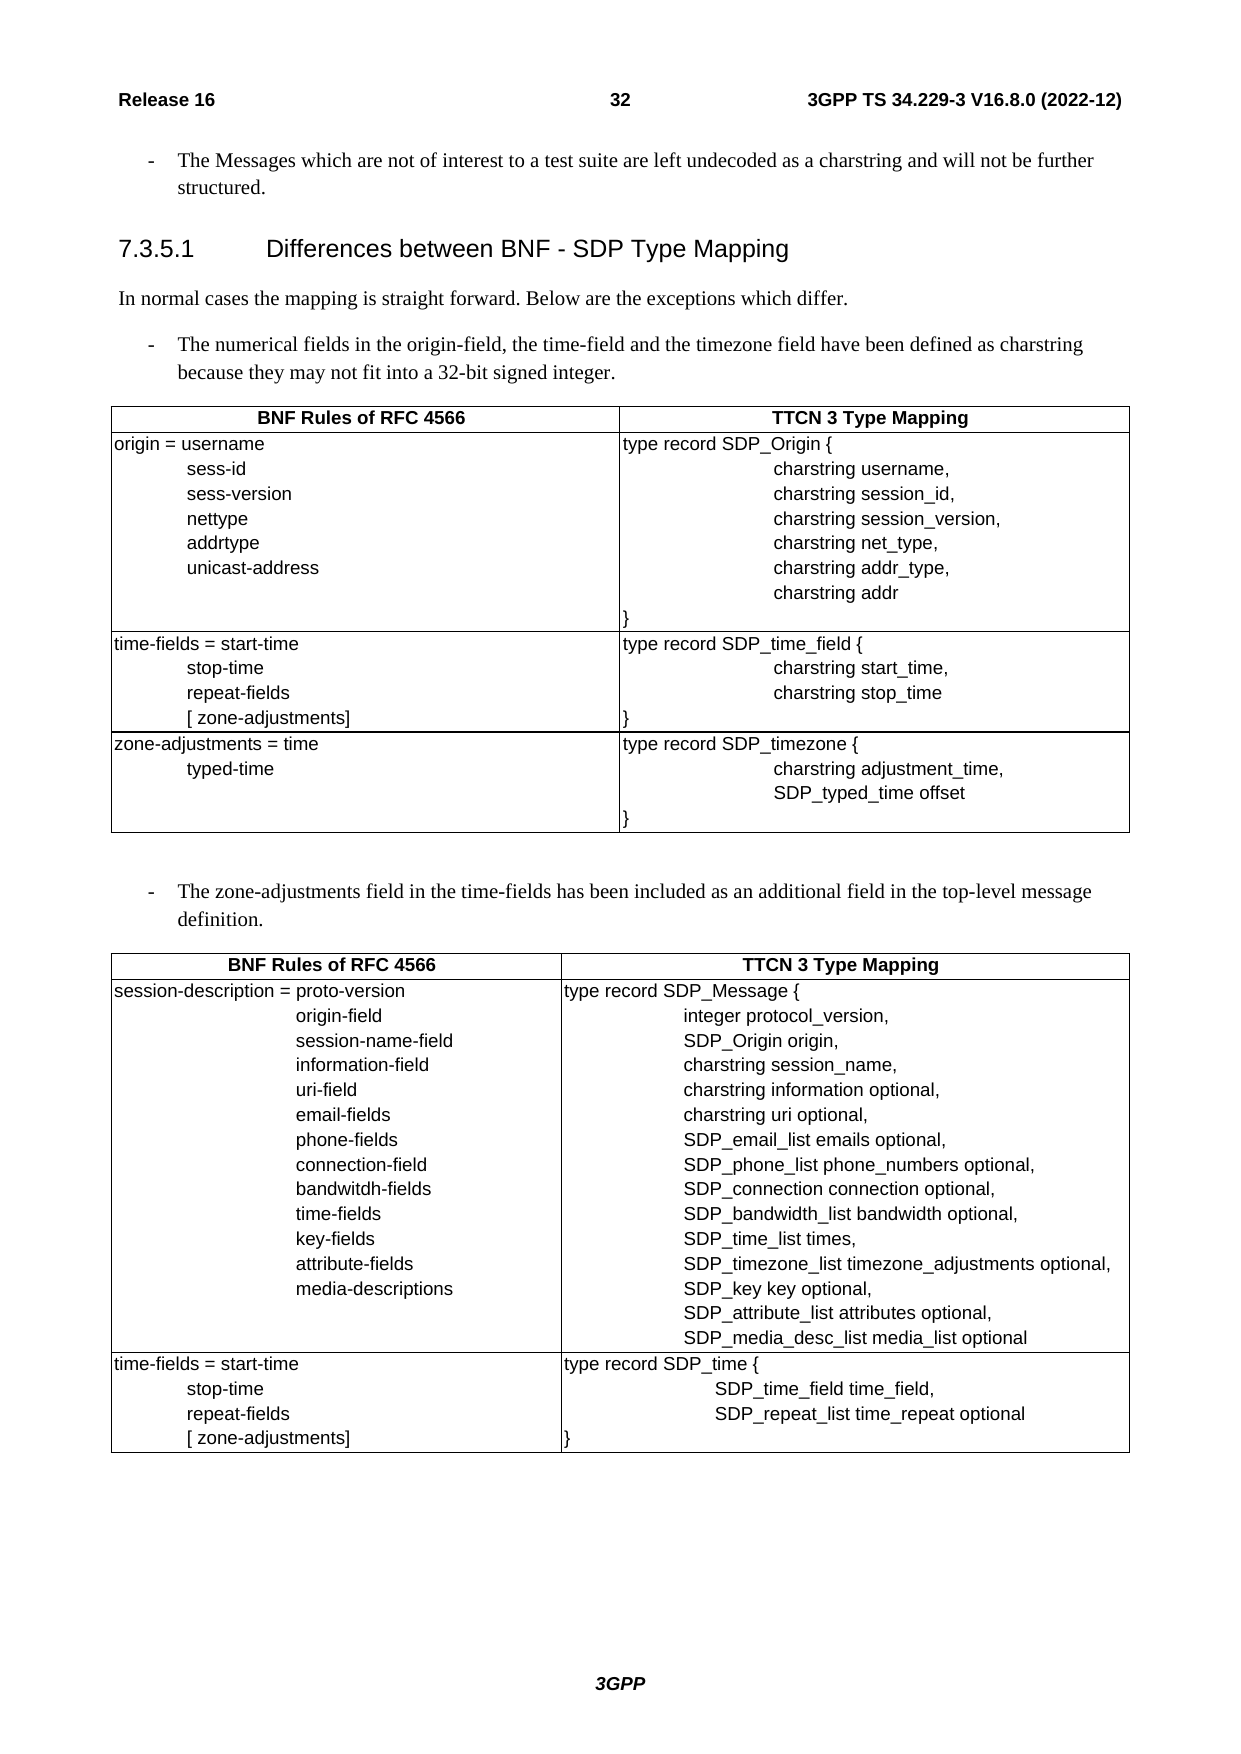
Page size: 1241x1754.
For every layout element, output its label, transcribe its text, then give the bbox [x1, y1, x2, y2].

table_cell type record SDP_time_field { charstring start_time, charstring stop_time } [620, 632, 1129, 731]
table_cell type record SDP_timezone { charstring adjustment_time, SDP_typed_time offset } [620, 733, 1129, 832]
text - The Messages which are not of interest to a test suite are left undecoded as a charstring and will not be further structured. [148, 147, 1122, 199]
table_cell type record SDP_Origin { charstring username, charstring session_id, charstring session_version, charstring net_type, charstring addr_type, charstring addr } [620, 433, 1129, 631]
table_header TTCN 3 Type Mapping [620, 407, 1129, 432]
table_cell type record SDP_Message { integer protocol_version, SDP_Origin origin, charstring session_name, charstring information optional, charstring uri optional, SDP_email_list emails optional, SDP_phone_list phone_numbers optional, SDP_connection connection optional, SDP_bandwidth_list bandwidth optional, SDP_time_list times, SDP_timezone_list timezone_adjustments optional, SDP_key key optional, SDP_attribute_list attributes optional, SDP_media_desc_list media_list optional [562, 980, 1129, 1352]
text - The zone-adjustments field in the time-fields has been included as an additional field in the top-level message definition. [148, 879, 1122, 931]
table_cell zone-adjustments = time typed-time [112, 733, 619, 832]
table_cell origin = username sess-id sess-version nettype addrtype unicast-address [112, 433, 619, 631]
table_header TTCN 3 Type Mapping [562, 954, 1129, 979]
table_cell time-fields = start-time stop-time repeat-fields [ zone-adjustments] [112, 632, 619, 731]
table_cell type record SDP_time { SDP_time_field time_field, SDP_repeat_list time_repeat optional } [562, 1353, 1129, 1452]
table_header BNF Rules of RFC 4566 [112, 407, 619, 432]
table_cell time-fields = start-time stop-time repeat-fields [ zone-adjustments] [112, 1353, 561, 1452]
text In normal cases the mapping is straight forward. Below are the exceptions which differ. [118, 286, 1122, 310]
text - The numerical fields in the origin-field, the time-field and the timezone field have been defined as charstring because they may not fit into a 32-bit signed integer. [148, 332, 1122, 384]
table_header BNF Rules of RFC 4566 [112, 954, 561, 979]
table_cell session-description = proto-version origin-field session-name-field information-field uri-field email-fields phone-fields connection-field bandwitdh-fields time-fields key-fields attribute-fields media-descriptions [112, 980, 561, 1352]
subtitle 7.3.5.1 Differences between BNF - SDP Type Mapping [118, 234, 1122, 263]
